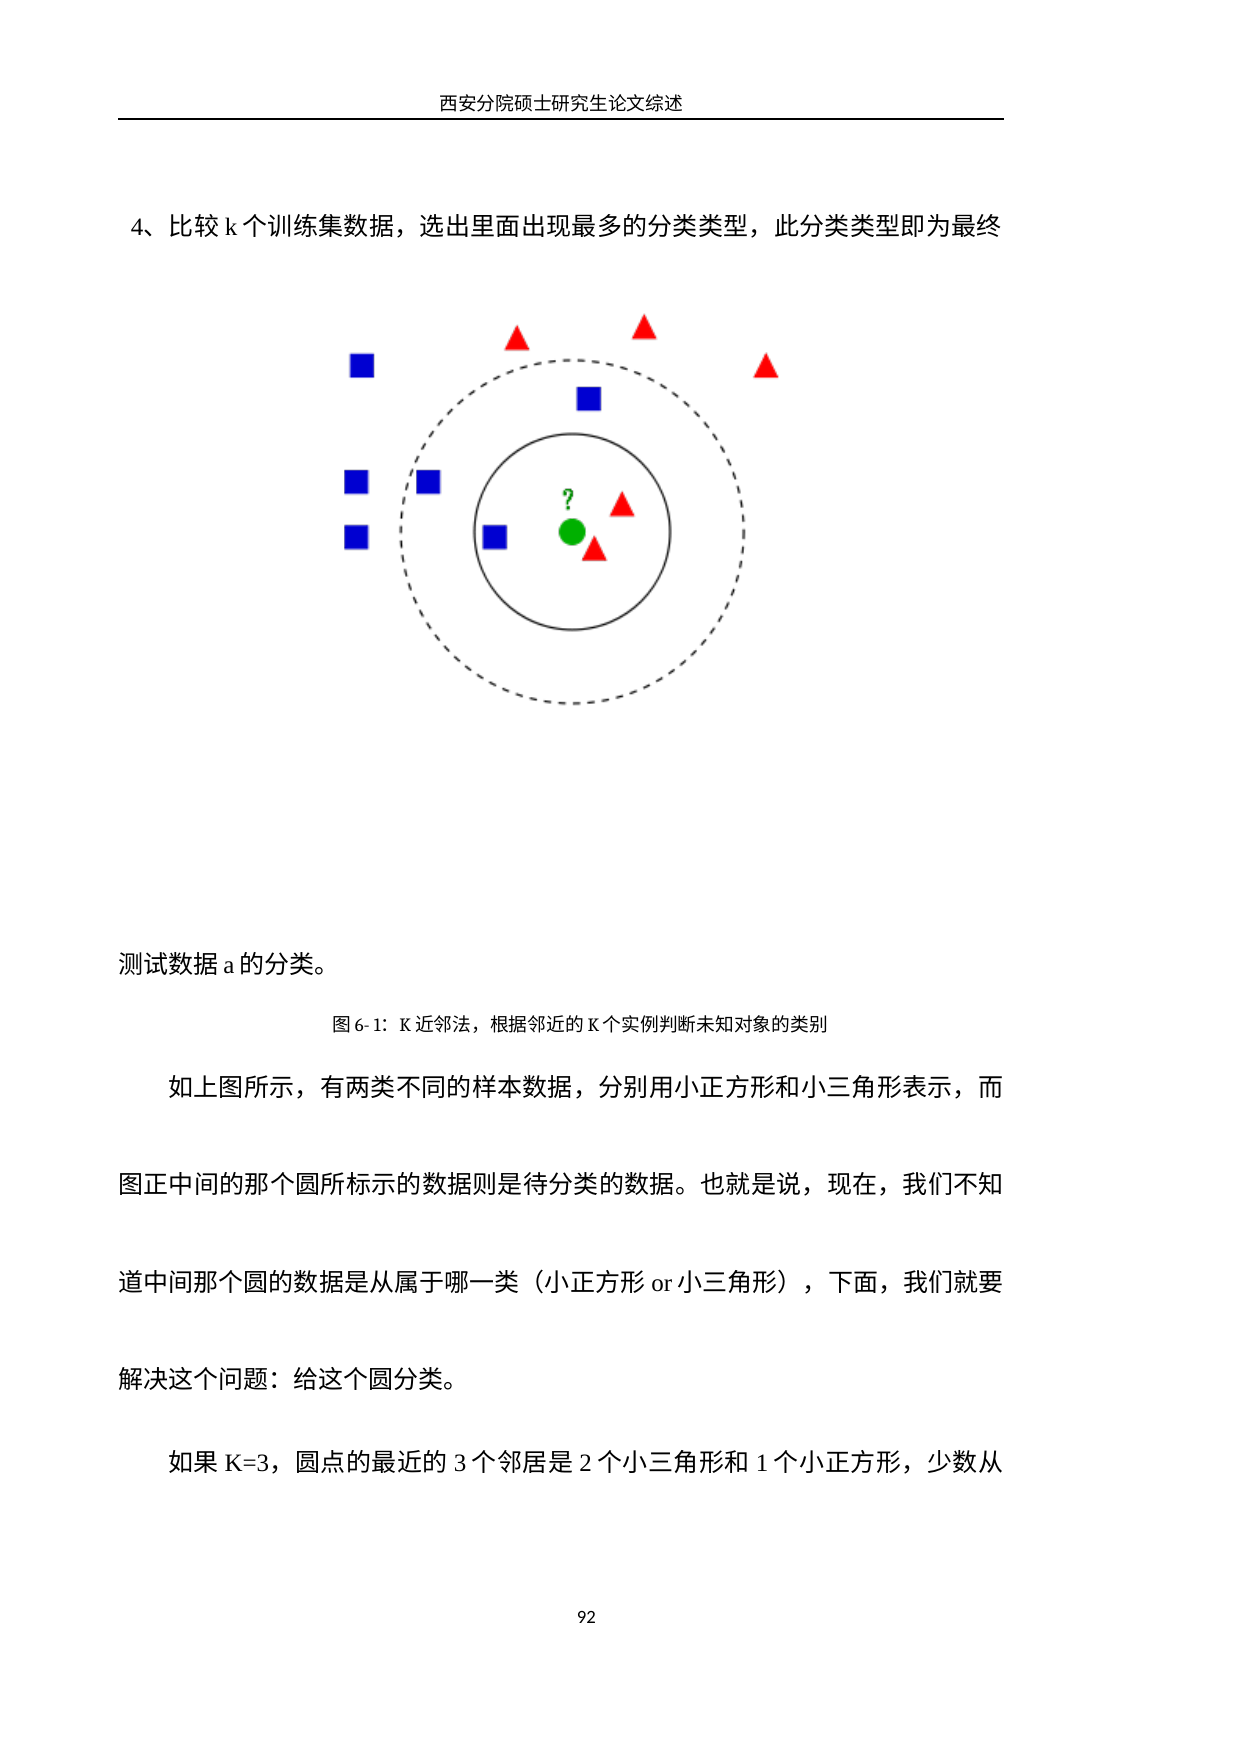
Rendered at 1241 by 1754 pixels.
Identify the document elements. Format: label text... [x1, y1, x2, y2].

text 图6- 1：K近邻法，根据邻近的K个实例判断未知对象的类别 [118, 1007, 1004, 1039]
text 如果K=3，圆点的最近的3个邻居是2个小三角形和1个小正方形，少数从属于多数，基于统计的方法，判定圆这个待分类点属于三角形一类。 [118, 1428, 1004, 1493]
picture [343, 312, 779, 707]
text 4、比较k个训练集数据，选出里面出现最多的分类类型，此分类类型即为最终测试数据a的分类。 [118, 192, 1004, 988]
text 如上图所示，有两类不同的样本数据，分别用小正方形和小三角形表示，而图正中间的那个圆所标示的数据则是待分类的数据。也就是说，现在，我们不知道中间那个圆的数据是从属于哪一类（小正方形or小三角形），下面，我们就要解决这个问题：给这个圆分类。 [118, 1053, 1004, 1410]
